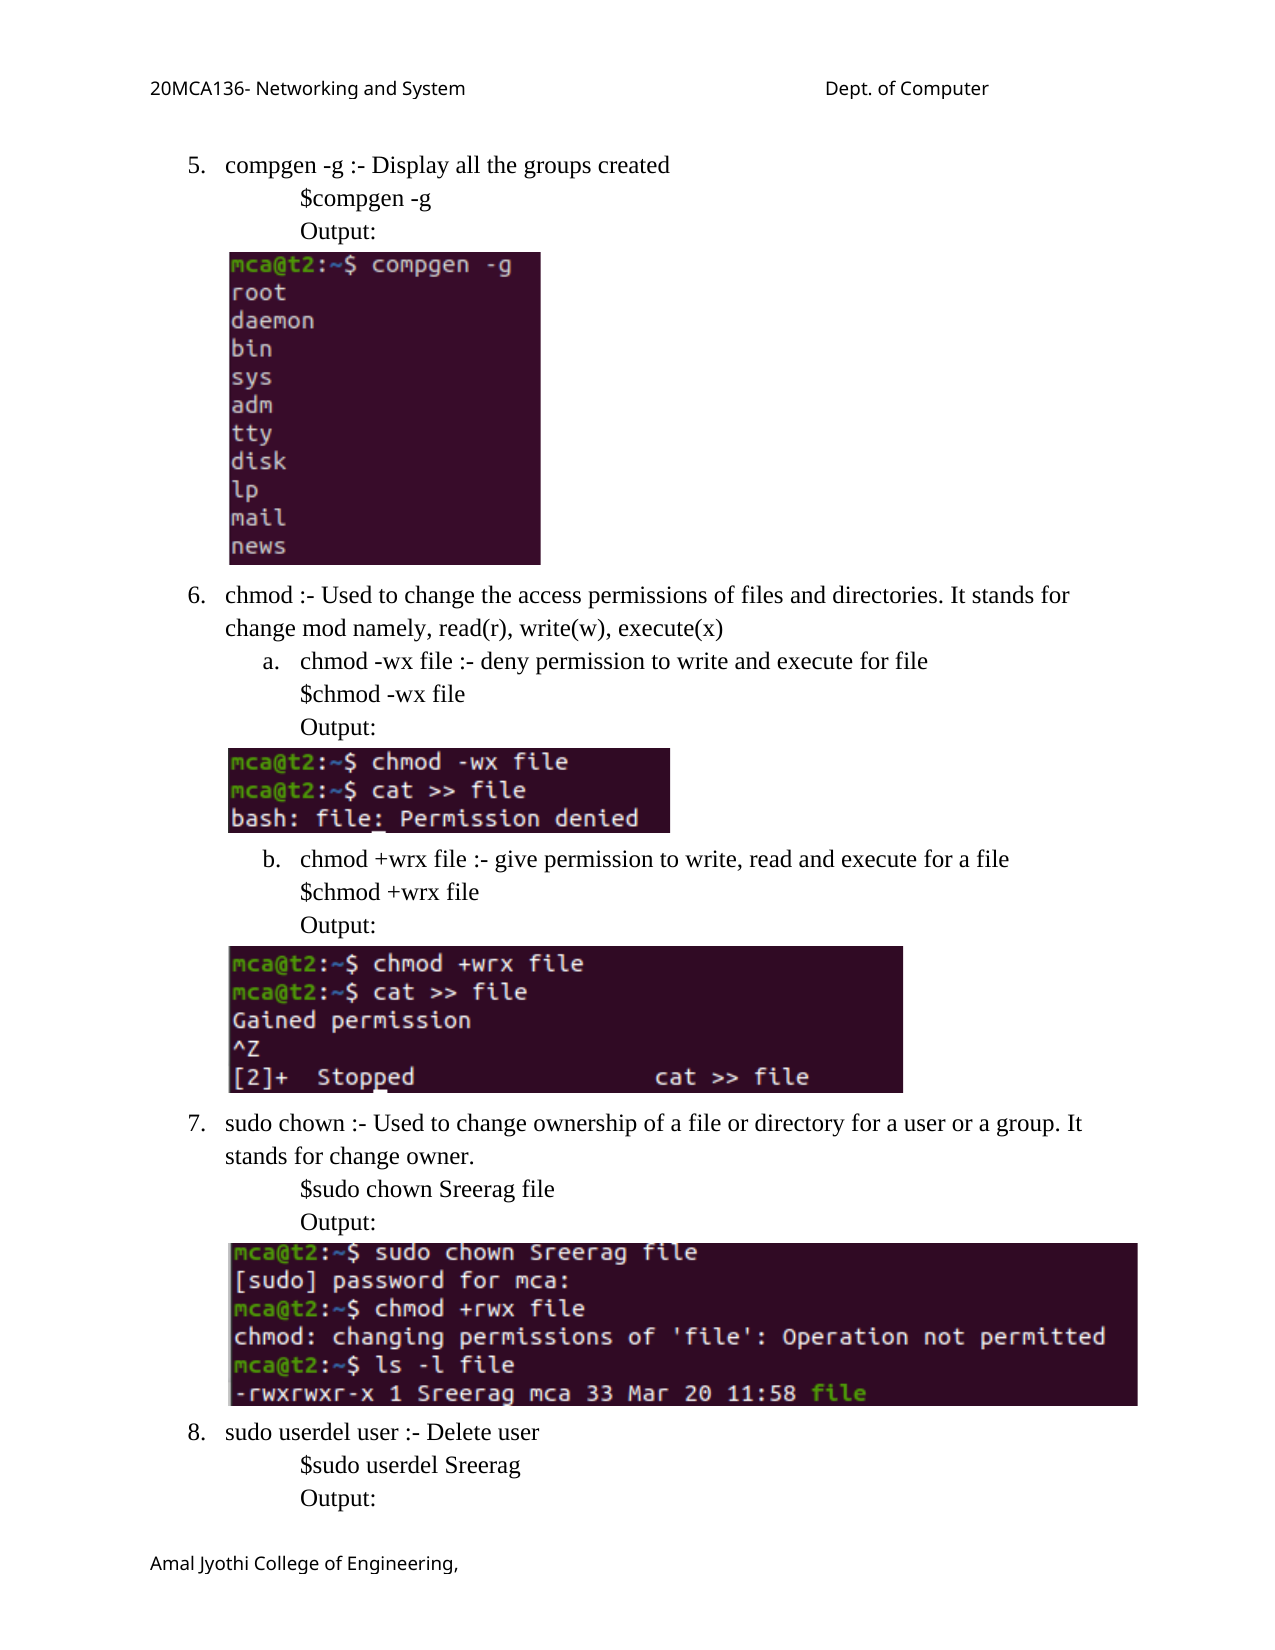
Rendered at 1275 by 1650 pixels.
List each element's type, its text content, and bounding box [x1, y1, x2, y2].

text $chmod -wx file Output: [300, 679, 467, 741]
text $sudo userdel Sreerag Output: [300, 1450, 523, 1512]
text $compgen -g Output: [300, 183, 433, 245]
text $sudo chown Sreerag file Output: [300, 1174, 557, 1236]
picture [228, 748, 671, 833]
list compgen -g :- Display all the groups created [187, 150, 1262, 179]
list chmod -wx file :- deny permission to write and execute for file [262, 646, 1262, 675]
picture [228, 1243, 1138, 1406]
picture [228, 946, 904, 1093]
text $chmod +wrx file Output: [300, 877, 481, 938]
picture [228, 252, 541, 565]
